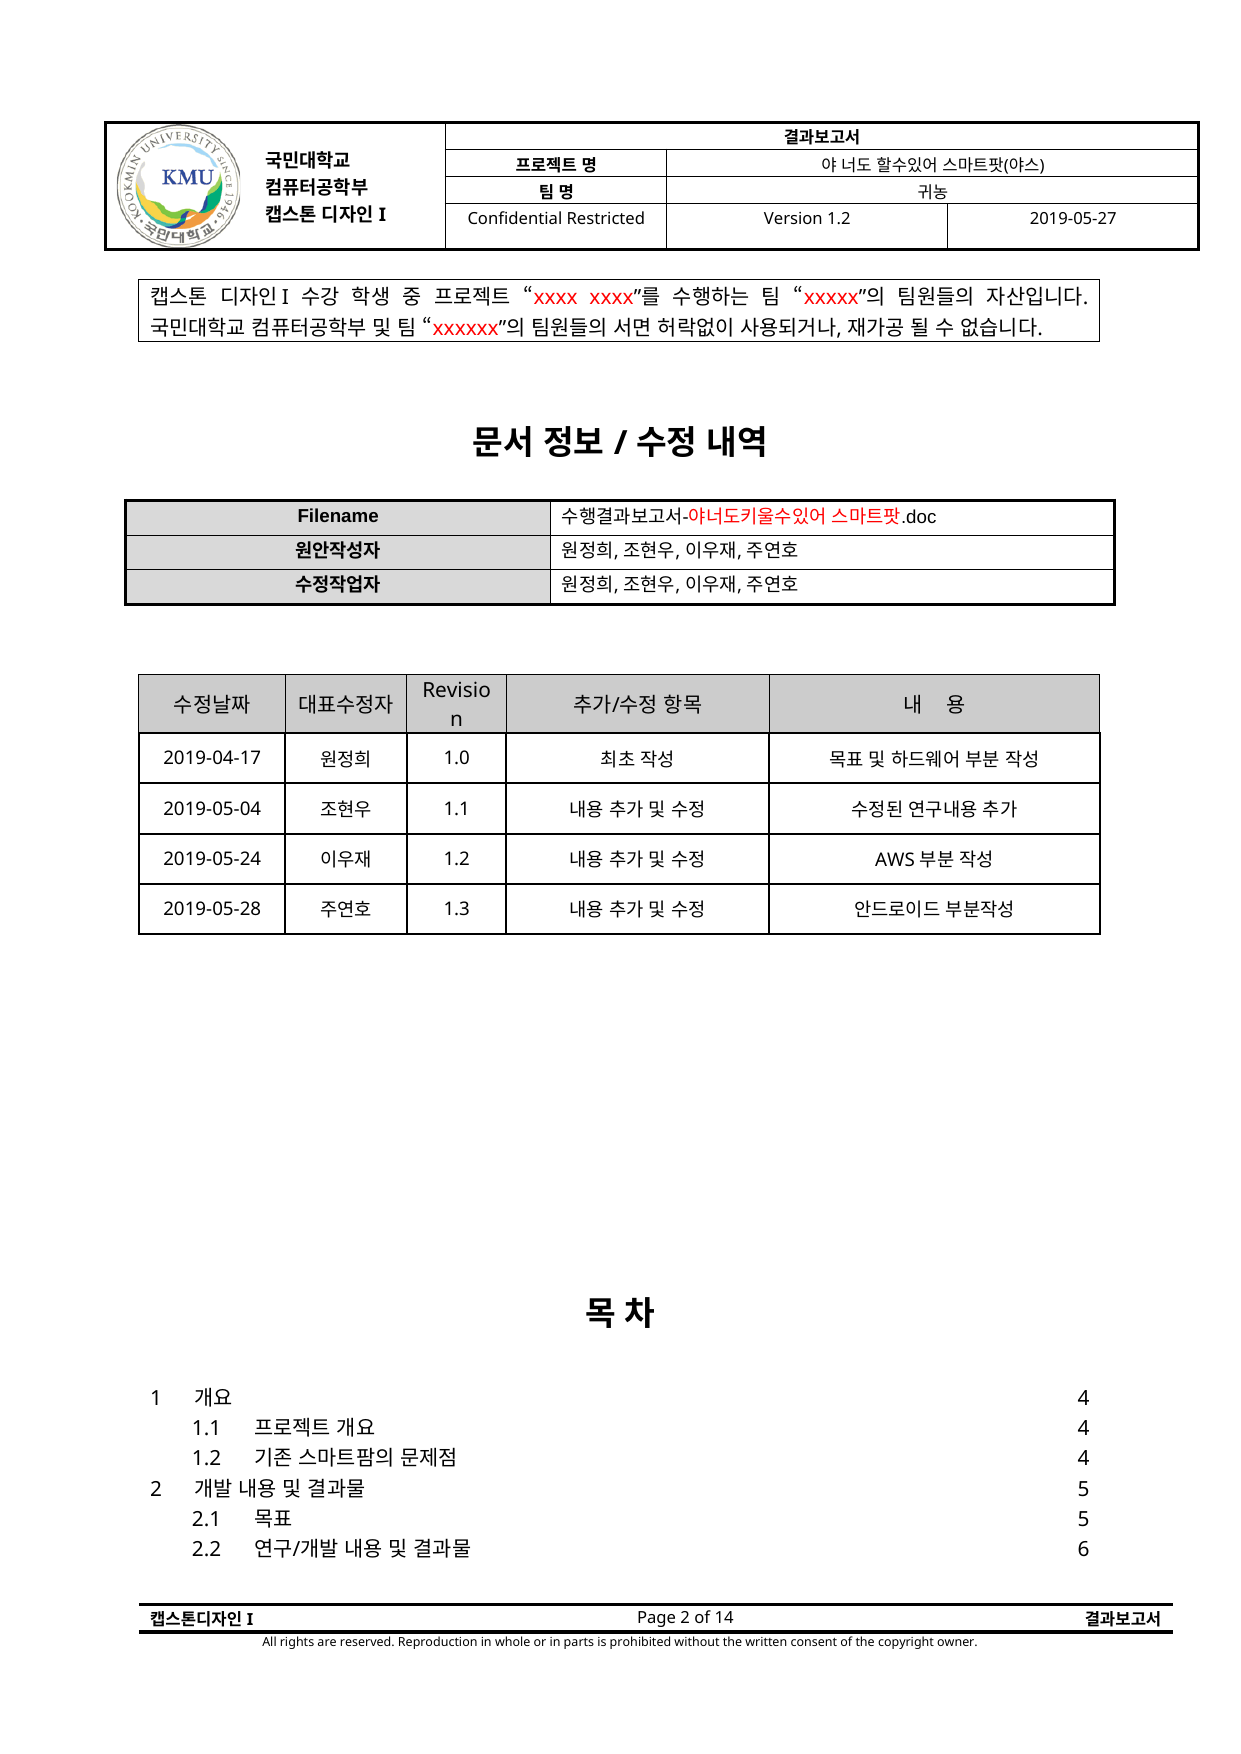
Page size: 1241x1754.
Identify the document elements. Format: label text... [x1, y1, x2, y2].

table_cell 목표 및 하드웨어 부분 작성 [770, 734, 1099, 782]
table_cell 수정작업자 [127, 570, 550, 603]
table_cell 원정희, 조현우, 이우재, 주연호 [551, 570, 1113, 603]
table_cell 내용 추가 및 수정 [507, 835, 768, 882]
table_cell 2019-04-17 [140, 734, 284, 782]
table_cell 2019-05-04 [140, 784, 284, 832]
table_cell 원정희, 조현우, 이우재, 주연호 [551, 536, 1113, 569]
table_cell 1.3 [408, 885, 505, 933]
table_cell 1.1 [408, 784, 505, 832]
table_cell 1.0 [408, 734, 505, 782]
table_cell 이우재 [286, 835, 406, 882]
table_cell 조현우 [286, 784, 406, 832]
text 문서 정보 / 수정 내역 [150, 416, 1090, 464]
table_cell 안드로이드 부분작성 [770, 885, 1099, 933]
table_header Filename [127, 502, 550, 535]
table_header 대표수정자 [286, 675, 406, 732]
table_cell 2019-05-24 [140, 835, 284, 882]
table_cell 2019-05-28 [140, 885, 284, 933]
table_cell 최초 작성 [507, 734, 768, 782]
table_cell 수정된 연구내용 추가 [770, 784, 1099, 832]
table_header 추가/수정 항목 [507, 675, 769, 732]
table_header Revision [407, 675, 506, 732]
table_cell 내용 추가 및 수정 [507, 885, 768, 933]
table_cell 원정희 [286, 734, 406, 782]
table_cell AWS 부분 작성 [770, 835, 1099, 882]
table_cell 내용 추가 및 수정 [507, 784, 768, 832]
table_cell 원안작성자 [127, 536, 550, 569]
picture [116, 124, 241, 248]
table_cell 1.2 [408, 835, 505, 882]
table_cell 주연호 [286, 885, 406, 933]
table_header 수행결과보고서-야너도키울수있어 스마트팟.doc [551, 502, 1113, 535]
table_header 내 용 [770, 675, 1099, 732]
table_header 수정날짜 [139, 675, 285, 732]
text 목 차 [150, 1287, 1090, 1335]
